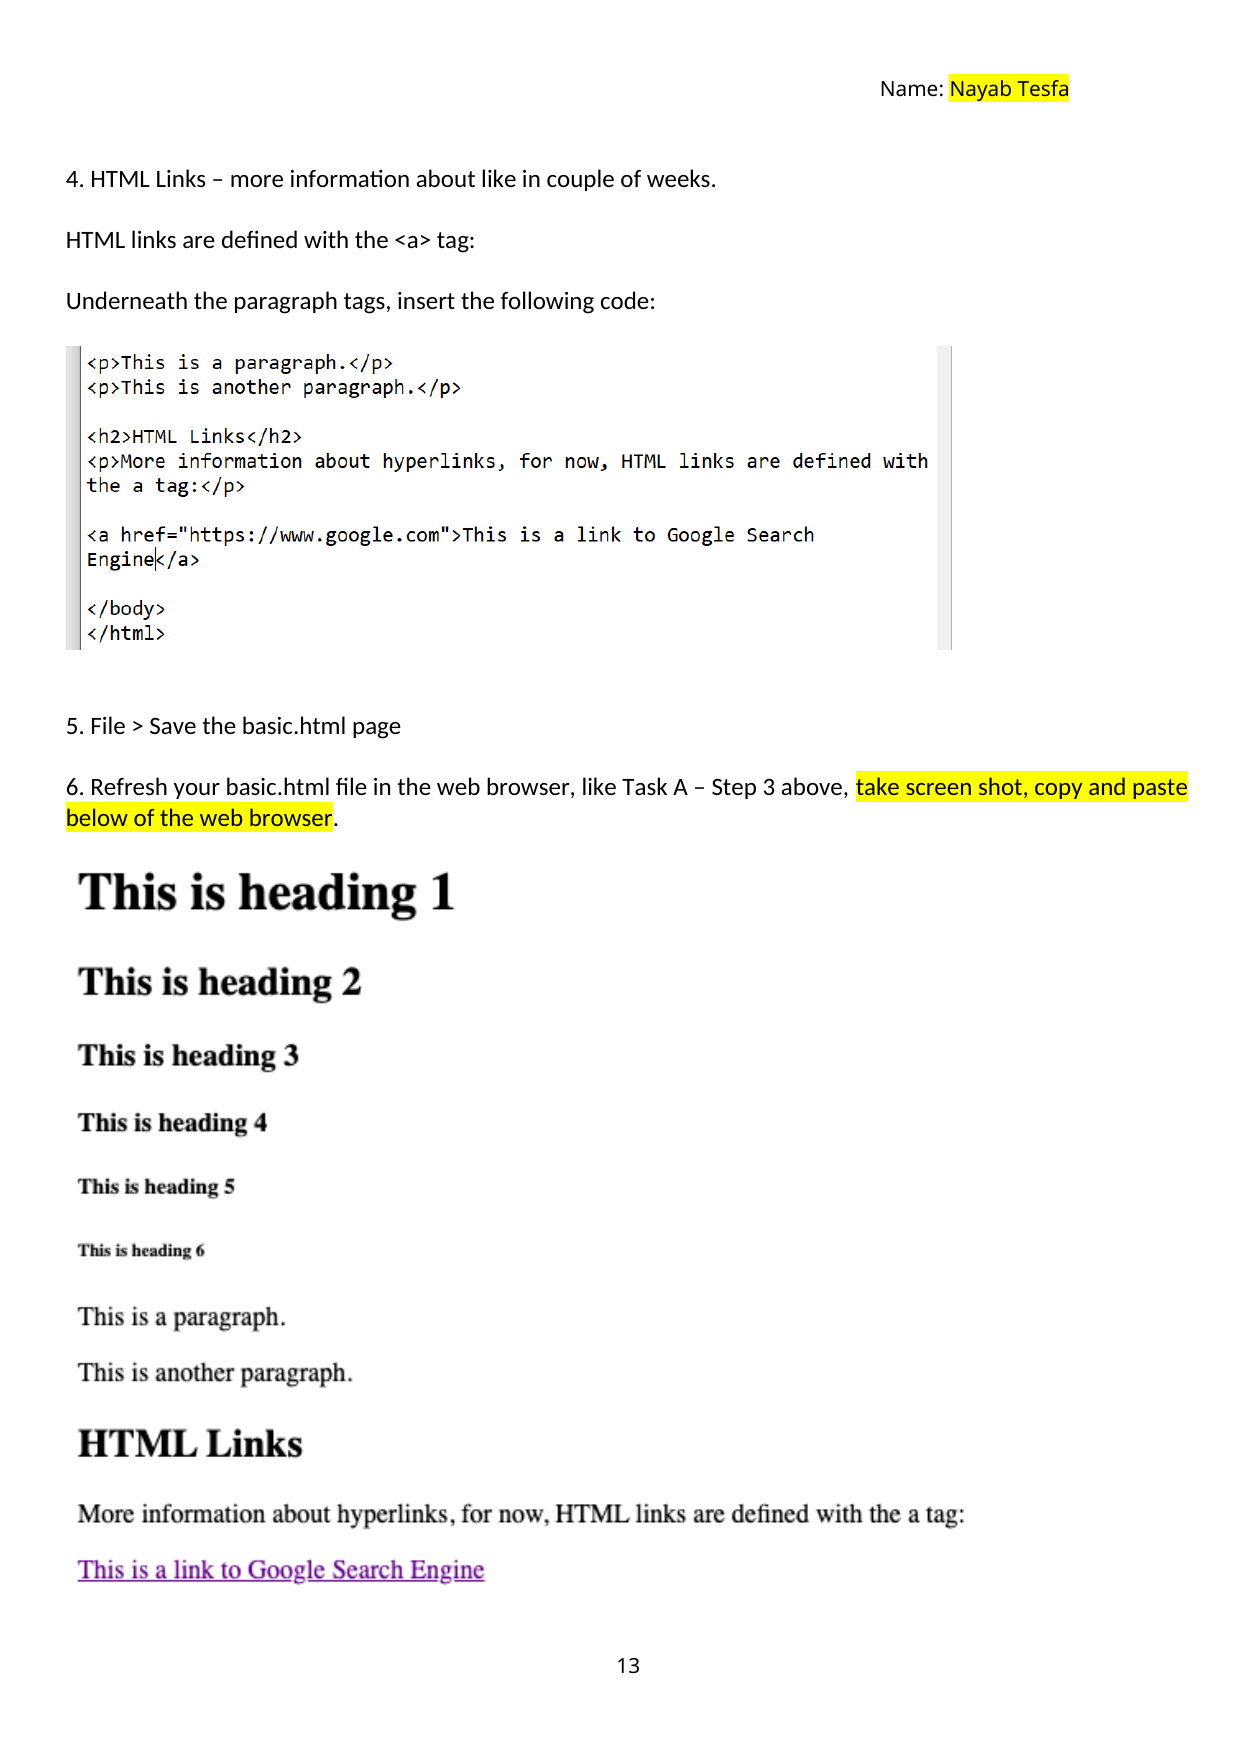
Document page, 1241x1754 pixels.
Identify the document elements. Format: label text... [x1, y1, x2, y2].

text 6. Refresh your basic.html file in the web browser, like Task A – Step 3 above, take screen shot, copy and paste below of the web browser. [66, 771, 1191, 832]
text Underneath the paragraph tags, insert the following code: [66, 285, 1191, 316]
text 5. File > Save the basic.html page [66, 710, 1191, 741]
picture [65, 346, 952, 650]
text 4. HTML Links – more information about like in couple of weeks. [66, 163, 1191, 194]
picture [65, 862, 974, 1605]
text HTML links are defined with the <a> tag: [66, 224, 1191, 255]
